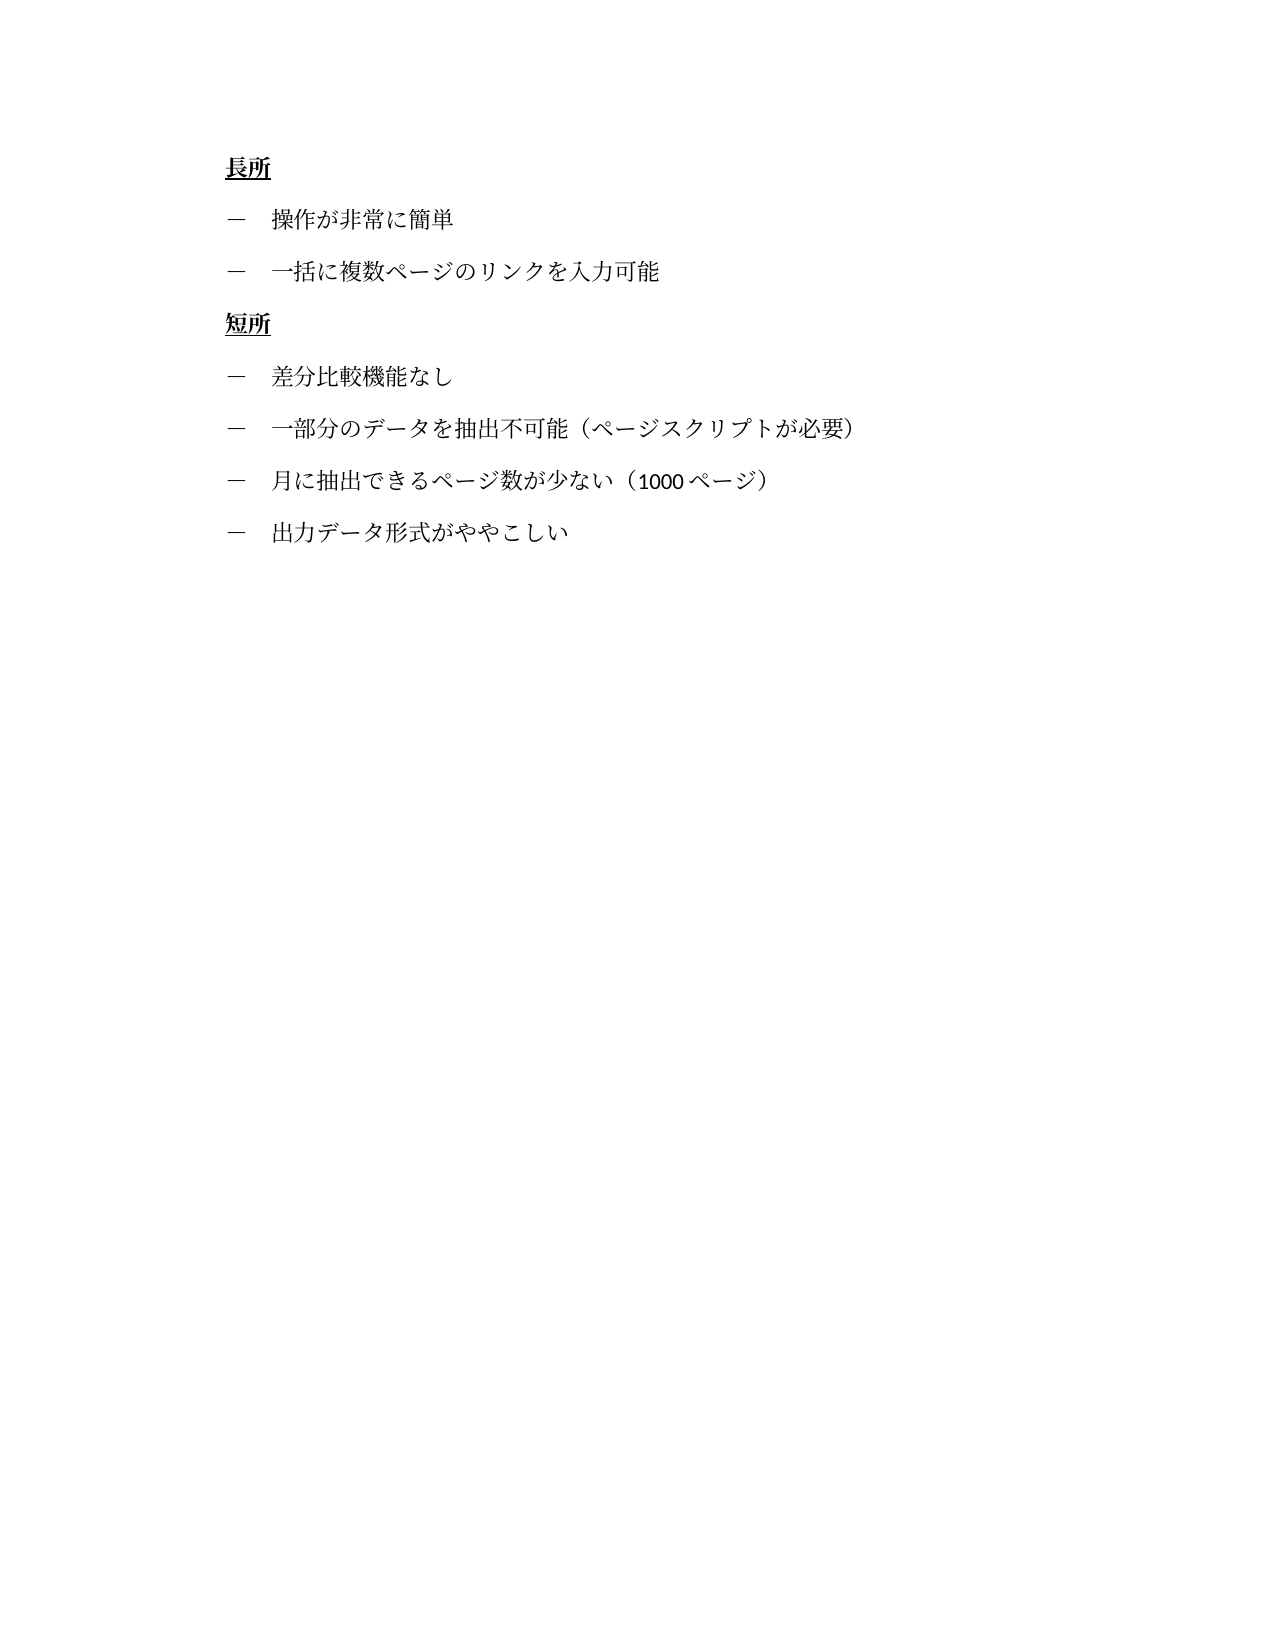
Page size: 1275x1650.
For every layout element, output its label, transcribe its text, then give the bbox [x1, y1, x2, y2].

text － 操作が非常に簡単 [150, 202, 1125, 235]
text － 月に抽出できるページ数が少ない（1000ページ） [150, 463, 1125, 496]
text － 一部分のデータを抽出不可能（ページスクリプトが必要） [150, 411, 1125, 444]
text 長所 [150, 150, 1125, 183]
text － 差分比較機能なし [150, 359, 1125, 392]
text － 一括に複数ページのリンクを入力可能 [150, 254, 1125, 287]
text － 出力データ形式がややこしい [150, 515, 1125, 548]
text 短所 [150, 307, 1125, 339]
